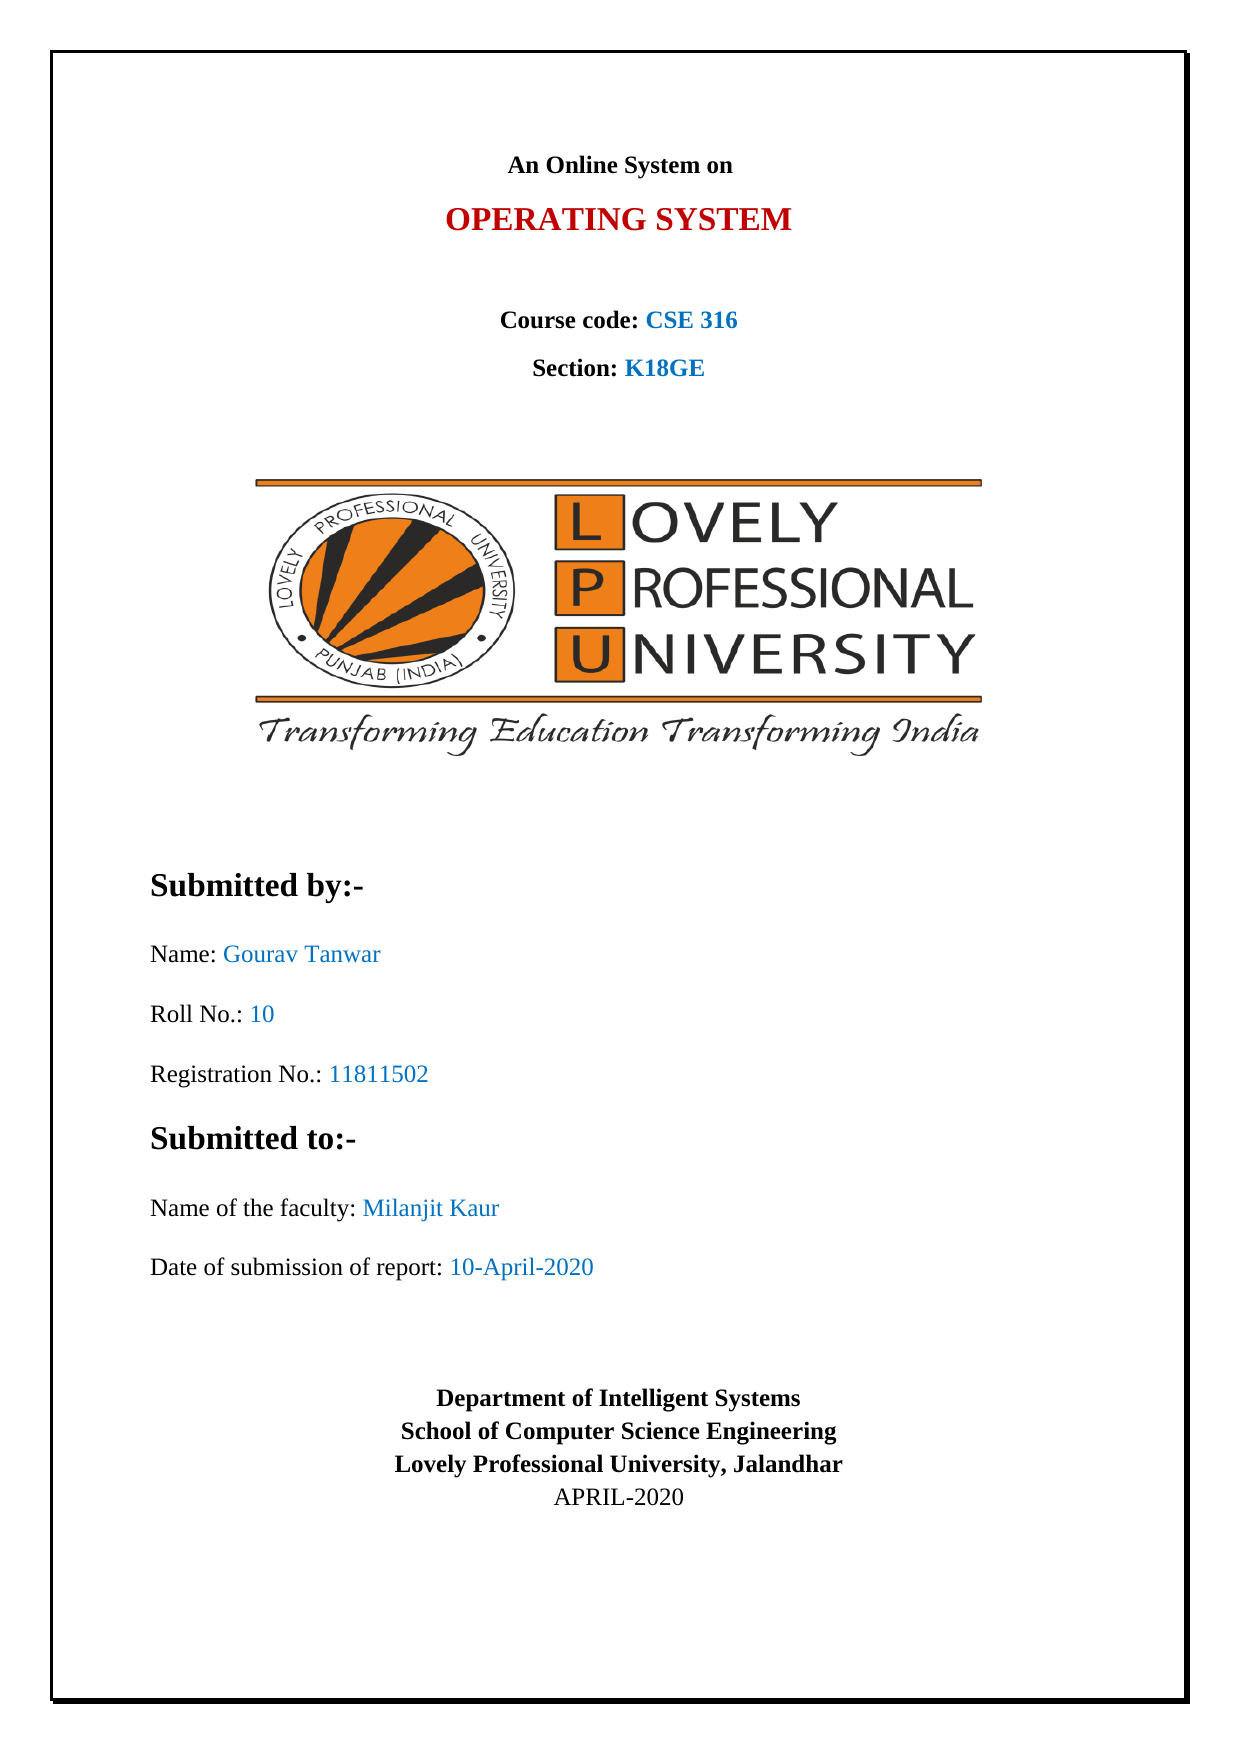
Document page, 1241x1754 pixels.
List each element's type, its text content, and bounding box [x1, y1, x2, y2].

text Roll No.: 10 [150, 999, 1087, 1028]
text Name of the faculty: Milanjit Kaur [150, 1193, 1087, 1221]
text School of Computer Science Engineering [150, 1416, 1087, 1445]
text Submitted to:- [150, 1118, 1087, 1157]
text APRIL-2020 [150, 1482, 1087, 1511]
text Section: K18GE [150, 353, 1087, 382]
text Course code: CSE 316 [150, 305, 1087, 334]
text Department of Intelligent Systems [150, 1383, 1087, 1412]
picture [255, 479, 982, 756]
text Date of submission of report: 10-April-2020 [150, 1252, 1087, 1281]
text Name: Gourav Tanwar [150, 939, 1087, 968]
text Registration No.: 11811502 [150, 1059, 1087, 1087]
text An Online System on [150, 150, 1087, 179]
text Lovely Professional University, Jalandhar [150, 1449, 1087, 1478]
text Submitted by:- [150, 865, 1087, 903]
text OPERATING SYSTEM [150, 199, 1087, 238]
